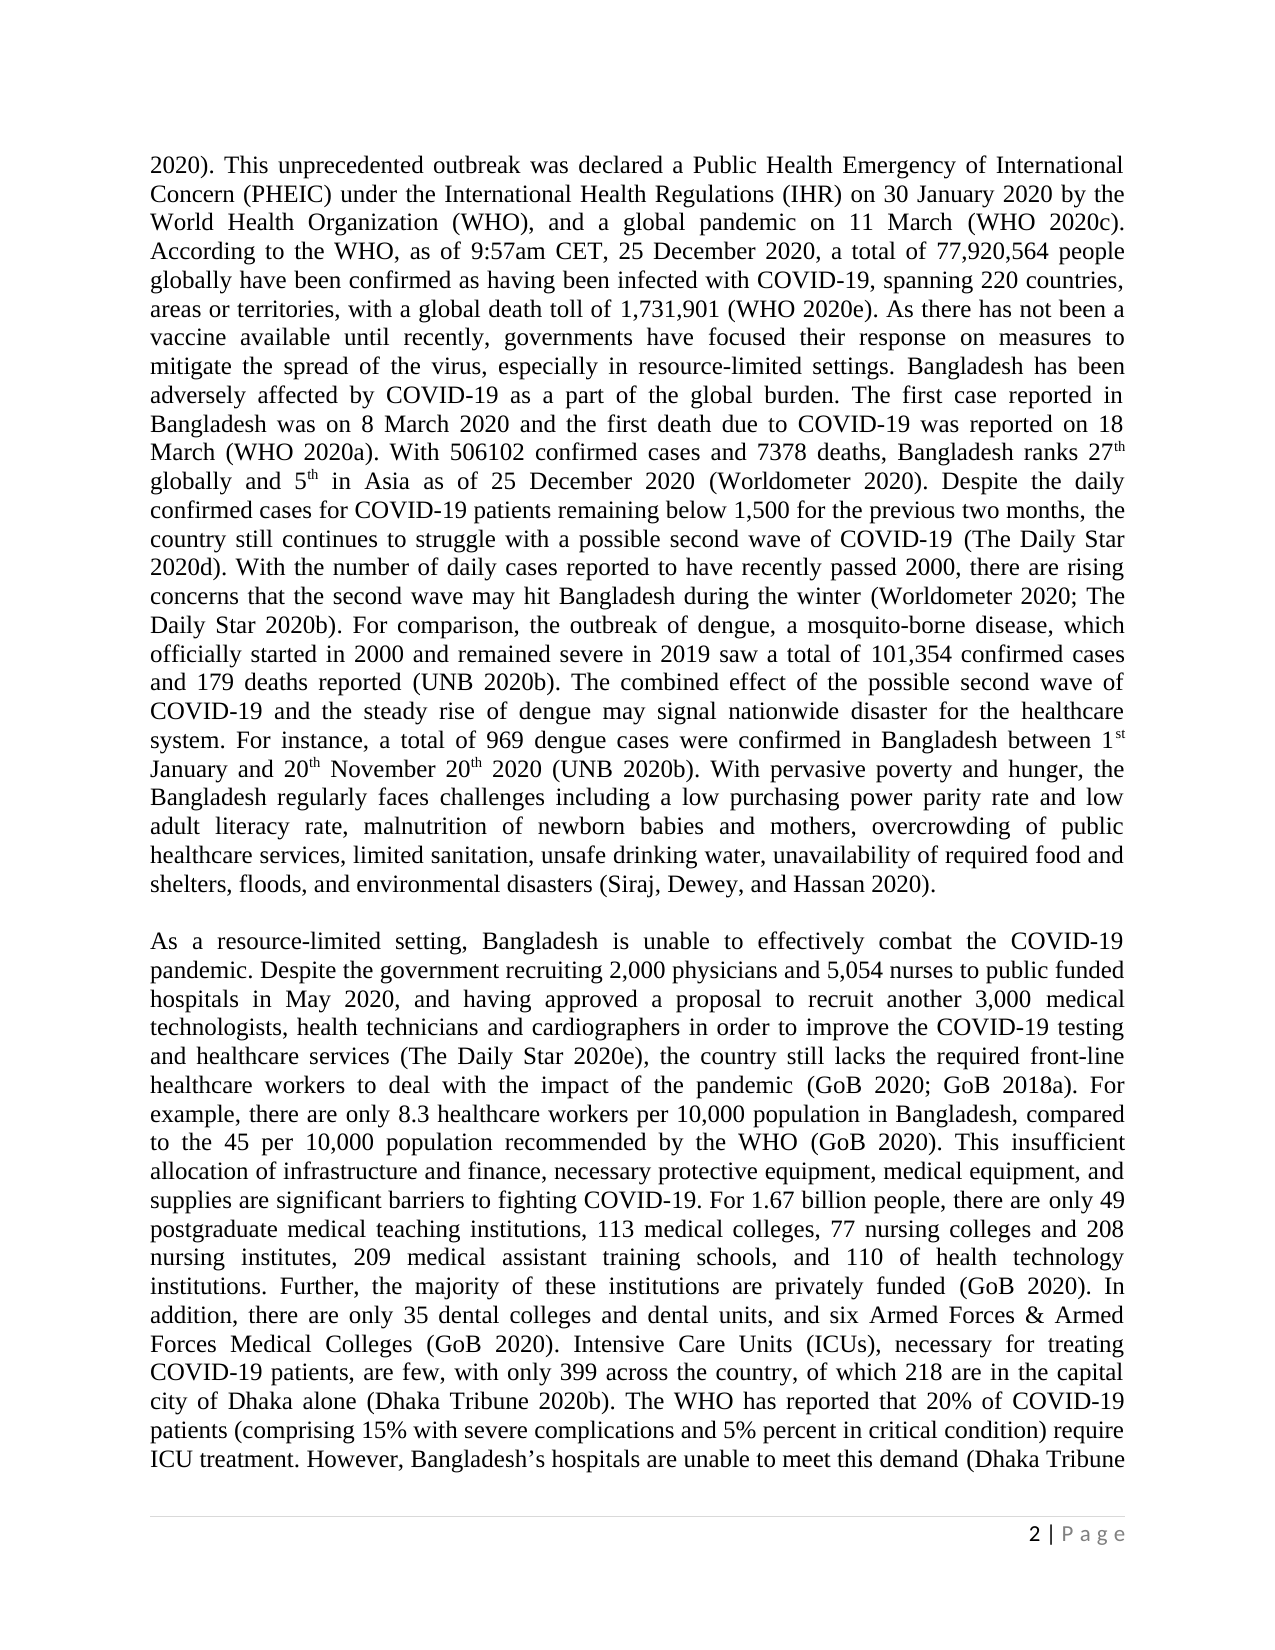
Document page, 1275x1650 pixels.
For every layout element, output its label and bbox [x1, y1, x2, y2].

text [150, 926, 1125, 1472]
text [150, 150, 1125, 897]
